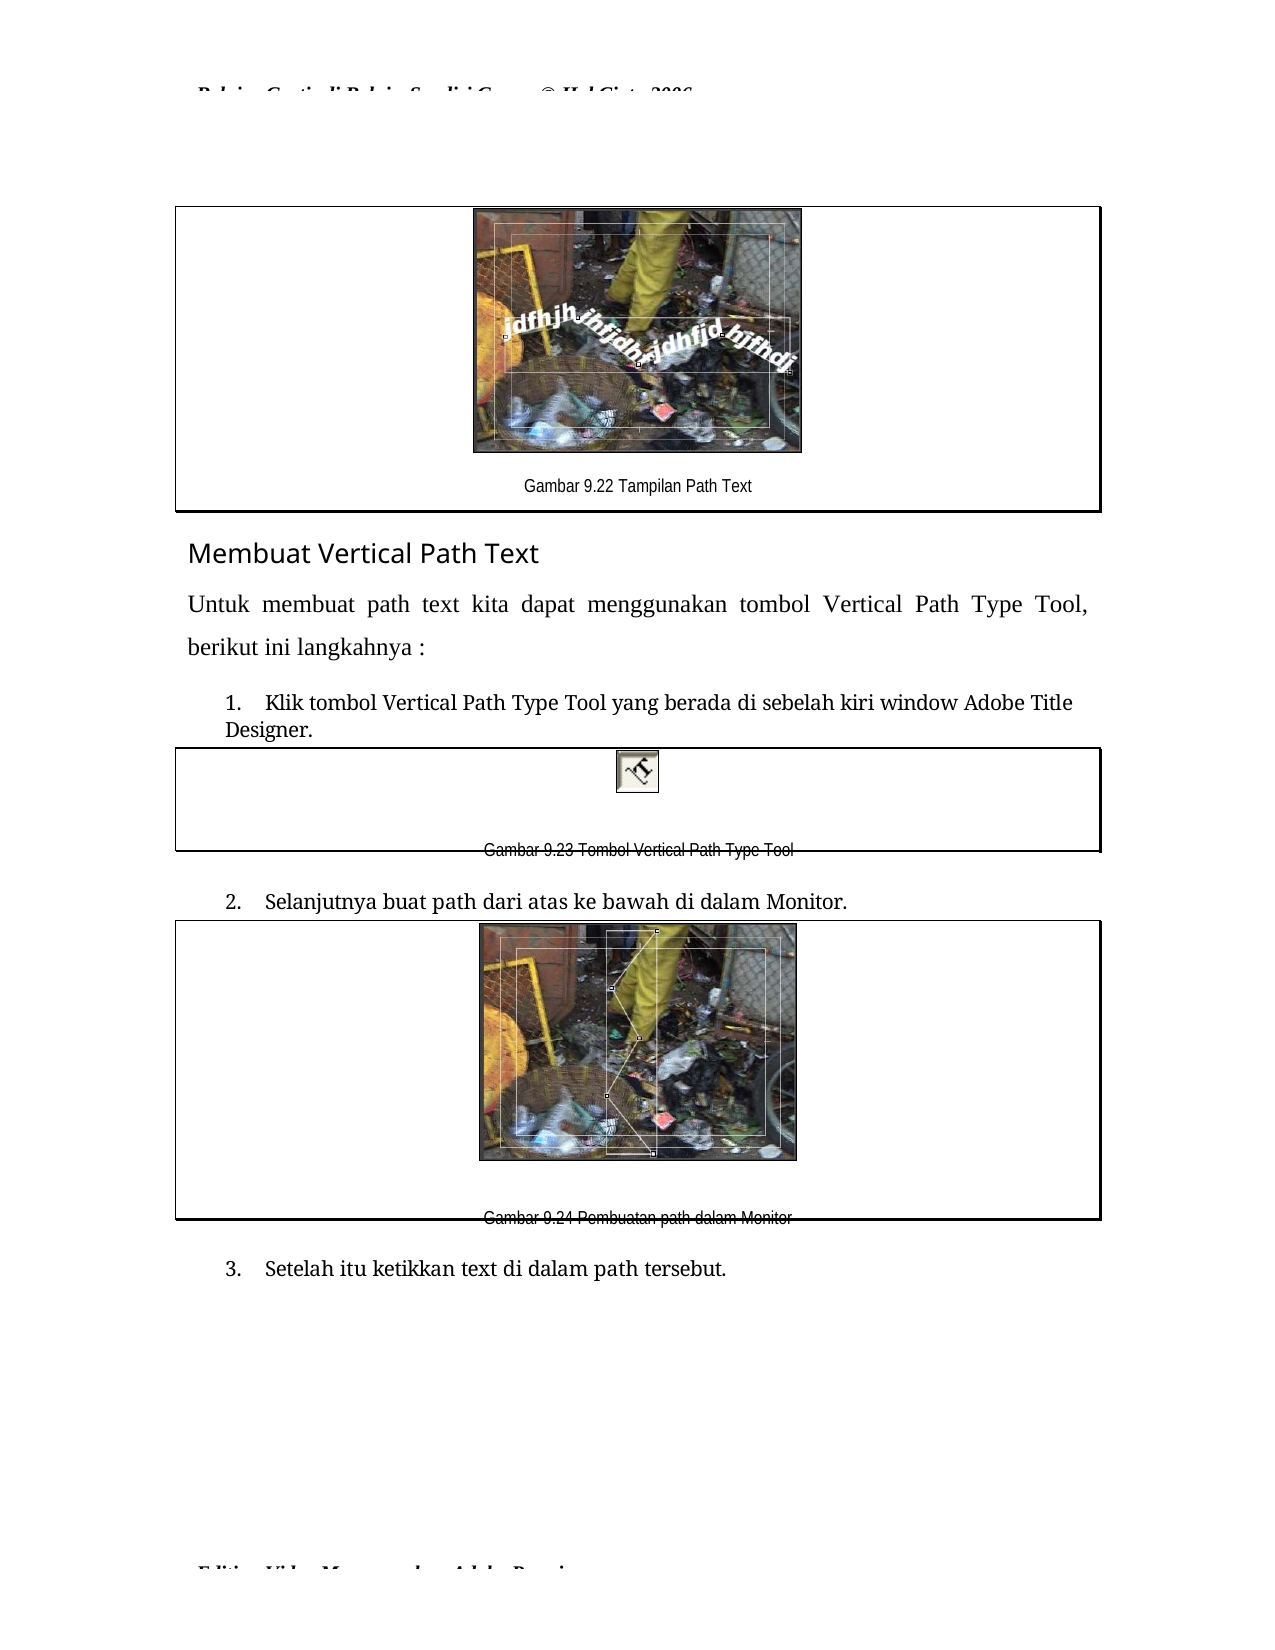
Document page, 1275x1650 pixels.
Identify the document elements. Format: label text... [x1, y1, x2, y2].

text Untuk membuat path text kita dapat menggunakan tombol Vertical Path Type Tool, berikut ini langkahnya : [187, 589, 1092, 661]
text Membuat Vertical Path Text [187, 535, 1100, 566]
picture [474, 209, 801, 452]
text Gambar 9.24 Pembuatan path dalam Monitor [481, 1207, 795, 1227]
picture [617, 751, 658, 792]
text 3. Setelah itu ketikkan text di dalam path tersebut. [225, 1256, 1100, 1283]
text 2. Selanjutnya buat path dari atas ke bawah di dalam Monitor. [225, 888, 1100, 915]
text Gambar 9.22 Tampilan Path Text [521, 475, 754, 496]
text Gambar 9.23 Tombol Vertical Path Type Tool [484, 838, 1100, 859]
picture [480, 924, 796, 1160]
text 1. Klik tombol Vertical Path Type Tool yang berada di sebelah kiri window Adobe Title Designer. [225, 688, 1100, 743]
